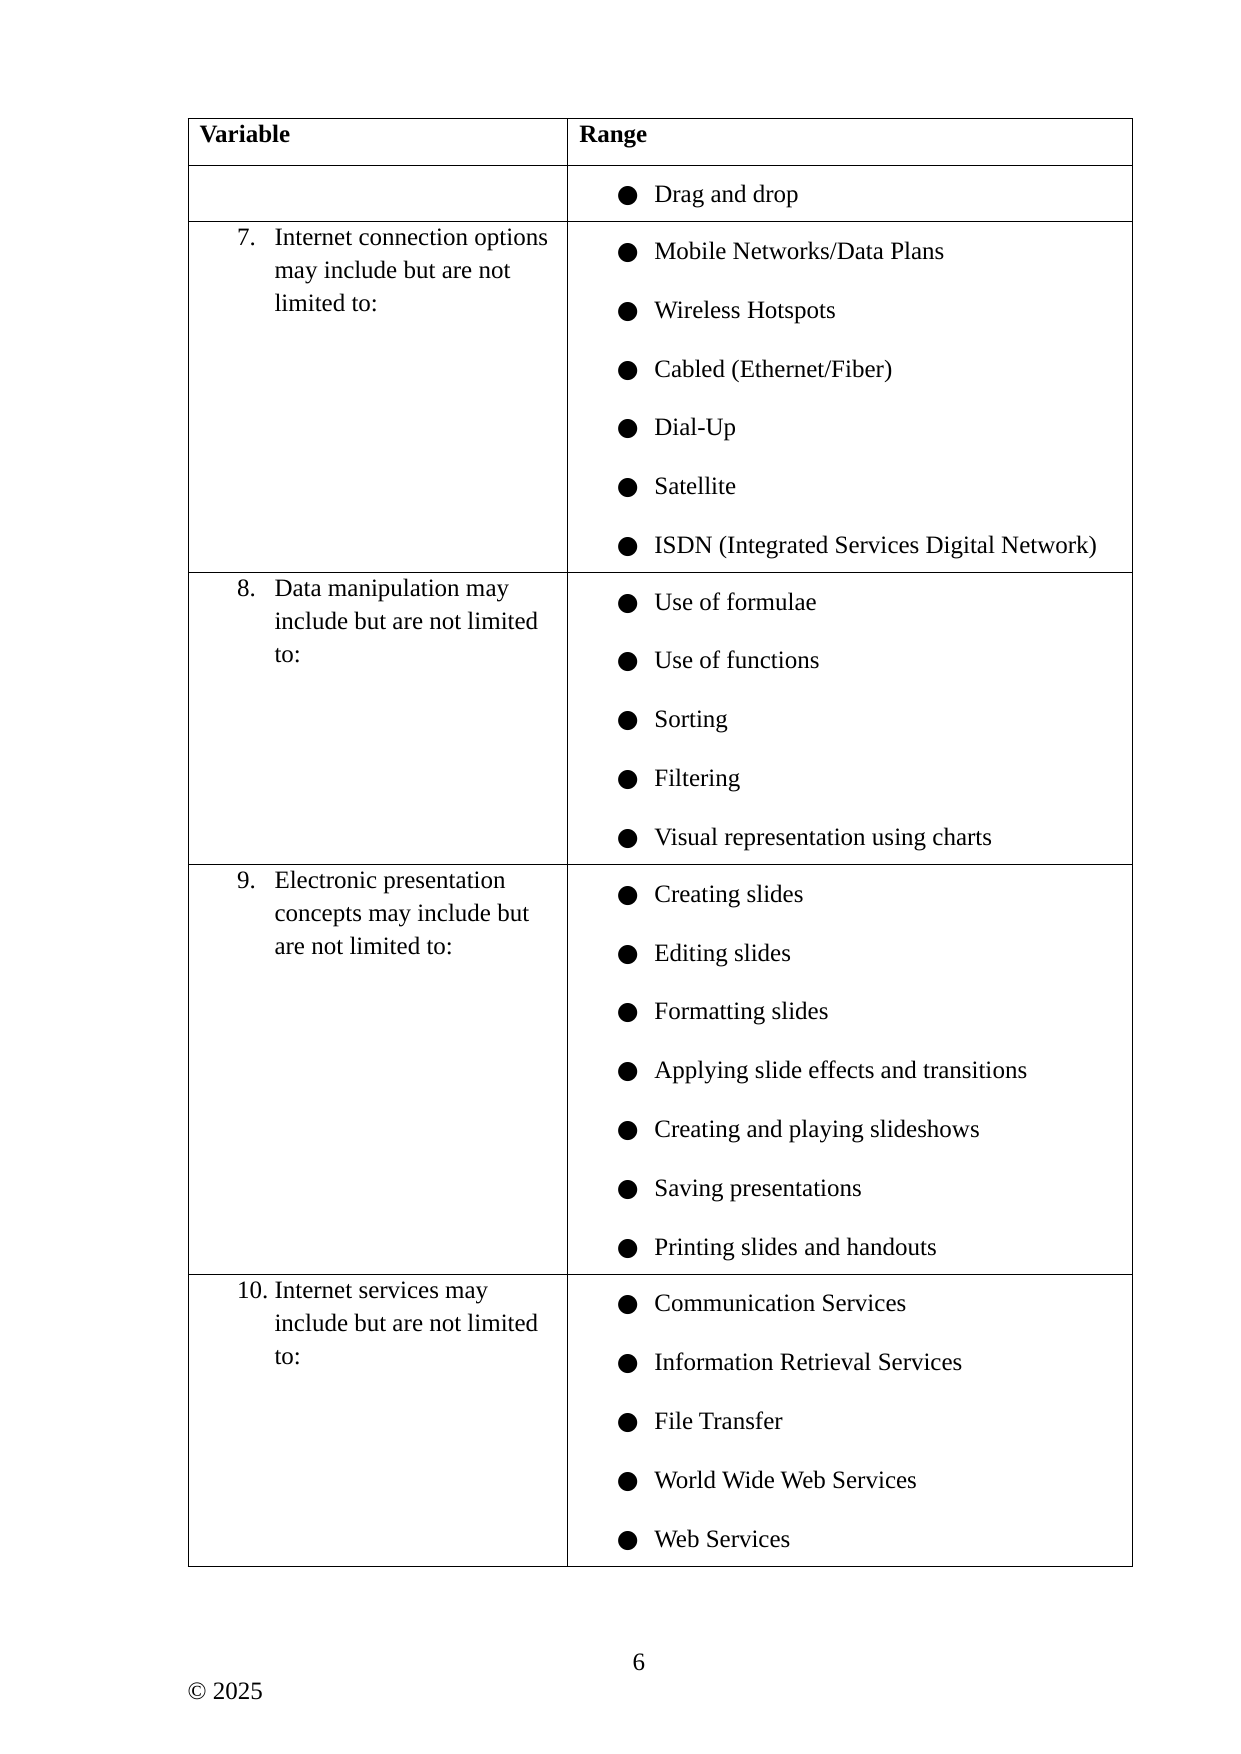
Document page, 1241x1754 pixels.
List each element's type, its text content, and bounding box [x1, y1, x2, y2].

table_cell Electronic presentation concepts may include but are not limited to: [189, 865, 567, 1274]
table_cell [568, 166, 1132, 221]
table_cell Data manipulation may include but are not limited to: [189, 573, 567, 864]
table_header Range [568, 119, 1132, 165]
table_cell Use of formulae Use of functions Sorting Filtering Visual representation using charts [568, 573, 1132, 864]
table_cell Creating slides Editing slides Formatting slides Applying slide effects and transitions Creating and playing slideshows Saving presentations Printing slides and handouts [568, 865, 1132, 1274]
table_cell Internet connection options may include but are not limited to: [189, 222, 567, 572]
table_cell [189, 166, 567, 221]
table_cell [189, 1275, 567, 1566]
table_cell Mobile Networks/Data Plans Wireless Hotspots Cabled (Ethernet/Fiber) Dial-Up Satellite ISDN (Integrated Services Digital Network) [568, 222, 1132, 572]
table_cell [568, 1275, 1132, 1566]
table_header Variable [189, 119, 567, 165]
